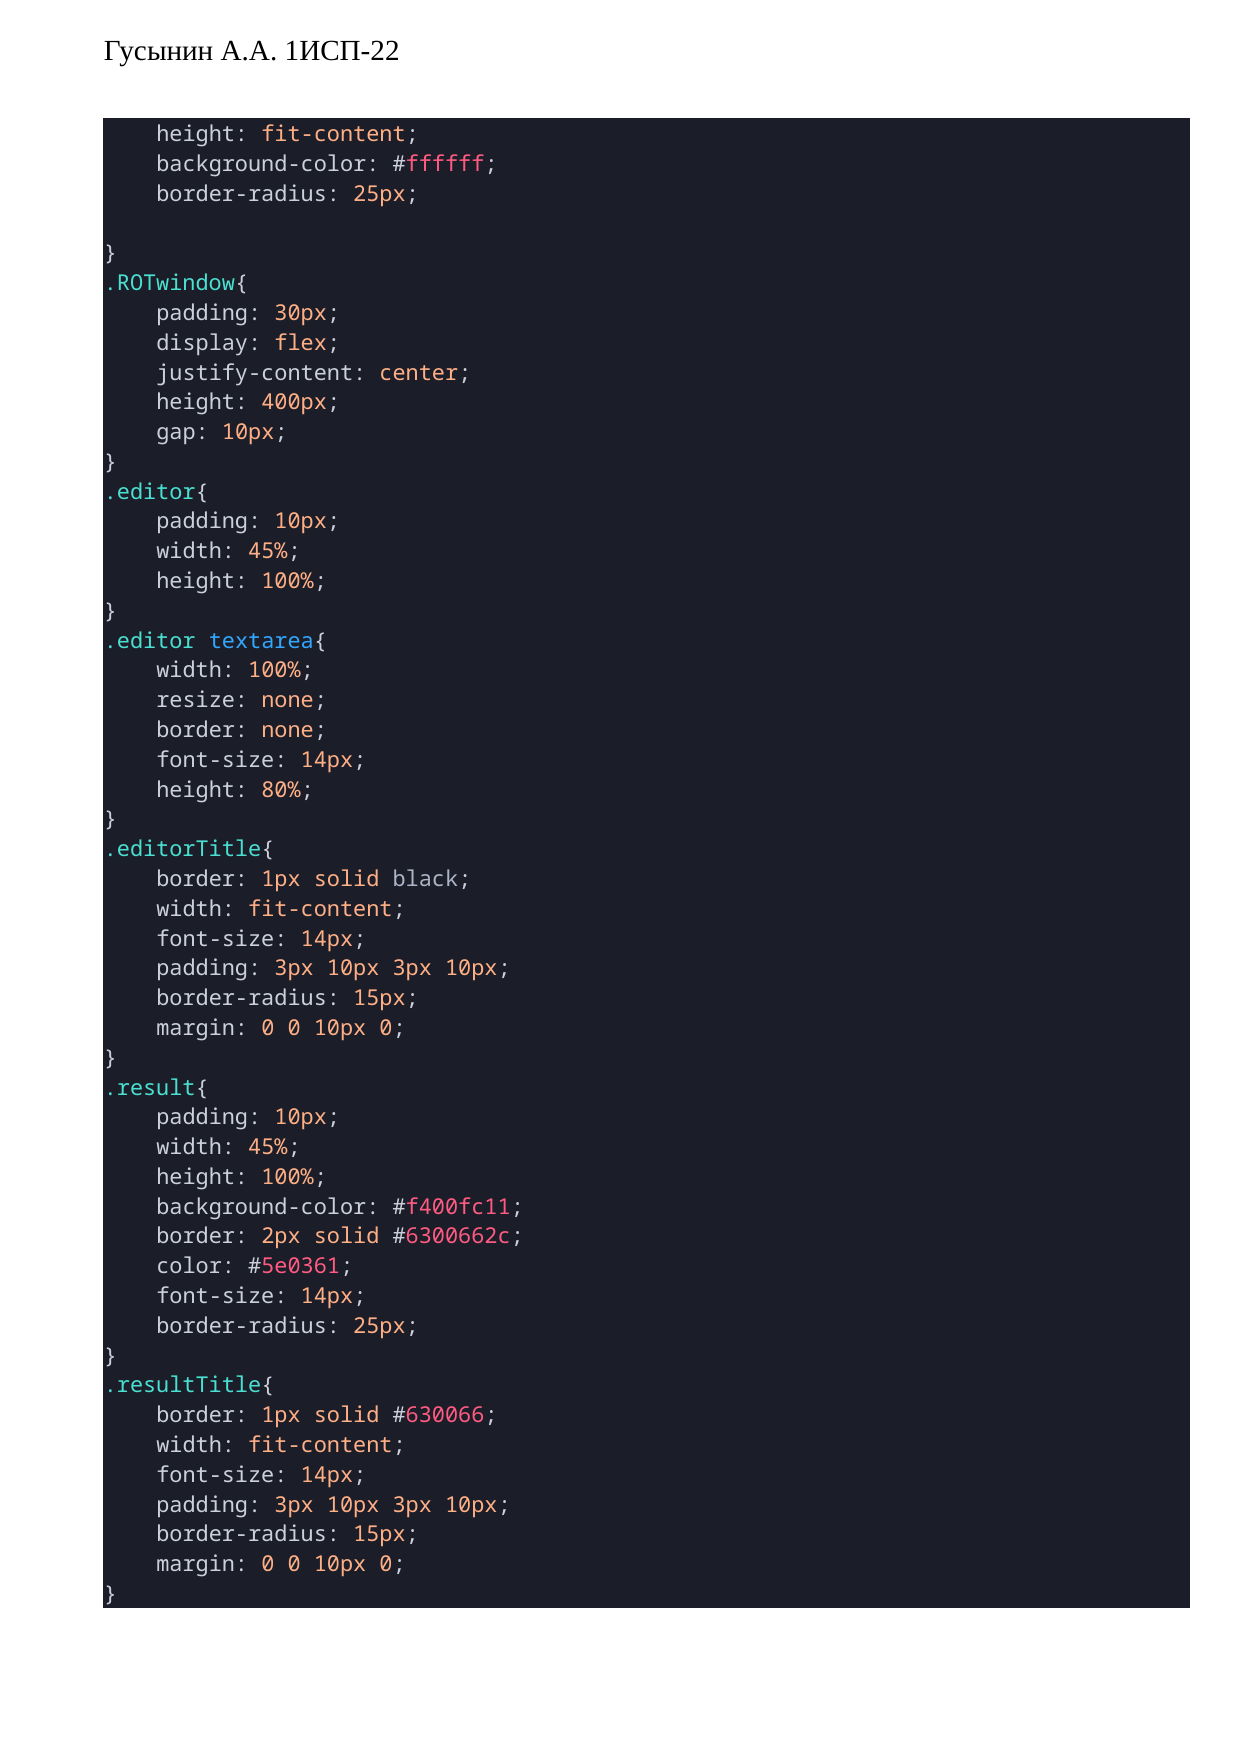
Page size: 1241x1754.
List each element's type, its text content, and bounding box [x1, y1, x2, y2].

text padding: 30px; [103, 297, 1190, 327]
text } [103, 595, 1190, 624]
text border-radius: 25px; [103, 178, 1190, 207]
text } [103, 1339, 1190, 1369]
text height: 100%; [103, 1161, 1190, 1191]
text height: 100%; [103, 565, 1190, 595]
text width: 100%; [103, 654, 1190, 684]
text .ROTwindow{ [103, 267, 1190, 297]
text width: fit-content; [103, 893, 1190, 922]
text } [103, 803, 1190, 833]
text width: 45%; [103, 1131, 1190, 1161]
text } [103, 237, 1190, 267]
text width: fit-content; [103, 1429, 1190, 1459]
text .resultTitle{ [103, 1369, 1190, 1399]
text gap: 10px; [103, 416, 1190, 446]
text border-radius: 25px; [103, 1310, 1190, 1339]
text color: #5e0361; [103, 1250, 1190, 1280]
text .result{ [103, 1071, 1190, 1101]
text padding: 10px; [103, 1101, 1190, 1131]
text font-size: 14px; [103, 922, 1190, 952]
text border: none; [103, 714, 1190, 744]
text .editor{ [103, 476, 1190, 505]
text border: 1px solid black; [103, 863, 1190, 893]
text height: fit-content; [103, 118, 1190, 148]
text } [103, 1042, 1190, 1071]
text font-size: 14px; [103, 744, 1190, 773]
text border: 1px solid #630066; [103, 1399, 1190, 1429]
text font-size: 14px; [103, 1280, 1190, 1310]
text font-size: 14px; [103, 1459, 1190, 1488]
text resize: none; [103, 684, 1190, 714]
text .editorTitle{ [103, 833, 1190, 863]
text padding: 10px; [103, 505, 1190, 535]
text border: 2px solid #6300662c; [103, 1220, 1190, 1250]
text } [103, 446, 1190, 476]
text justify-content: center; [103, 356, 1190, 386]
text margin: 0 0 10px 0; [103, 1012, 1190, 1042]
text margin: 0 0 10px 0; [103, 1548, 1190, 1578]
text padding: 3px 10px 3px 10px; [103, 1488, 1190, 1518]
text background-color: #ffffff; [103, 148, 1190, 178]
text background-color: #f400fc11; [103, 1191, 1190, 1220]
text border-radius: 15px; [103, 982, 1190, 1012]
text height: 400px; [103, 386, 1190, 416]
text } [103, 1578, 1190, 1608]
text width: 45%; [103, 535, 1190, 565]
text height: 80%; [103, 773, 1190, 803]
text border-radius: 15px; [103, 1518, 1190, 1548]
text .editor textarea{ [103, 624, 1190, 654]
text display: flex; [103, 327, 1190, 356]
text padding: 3px 10px 3px 10px; [103, 952, 1190, 982]
